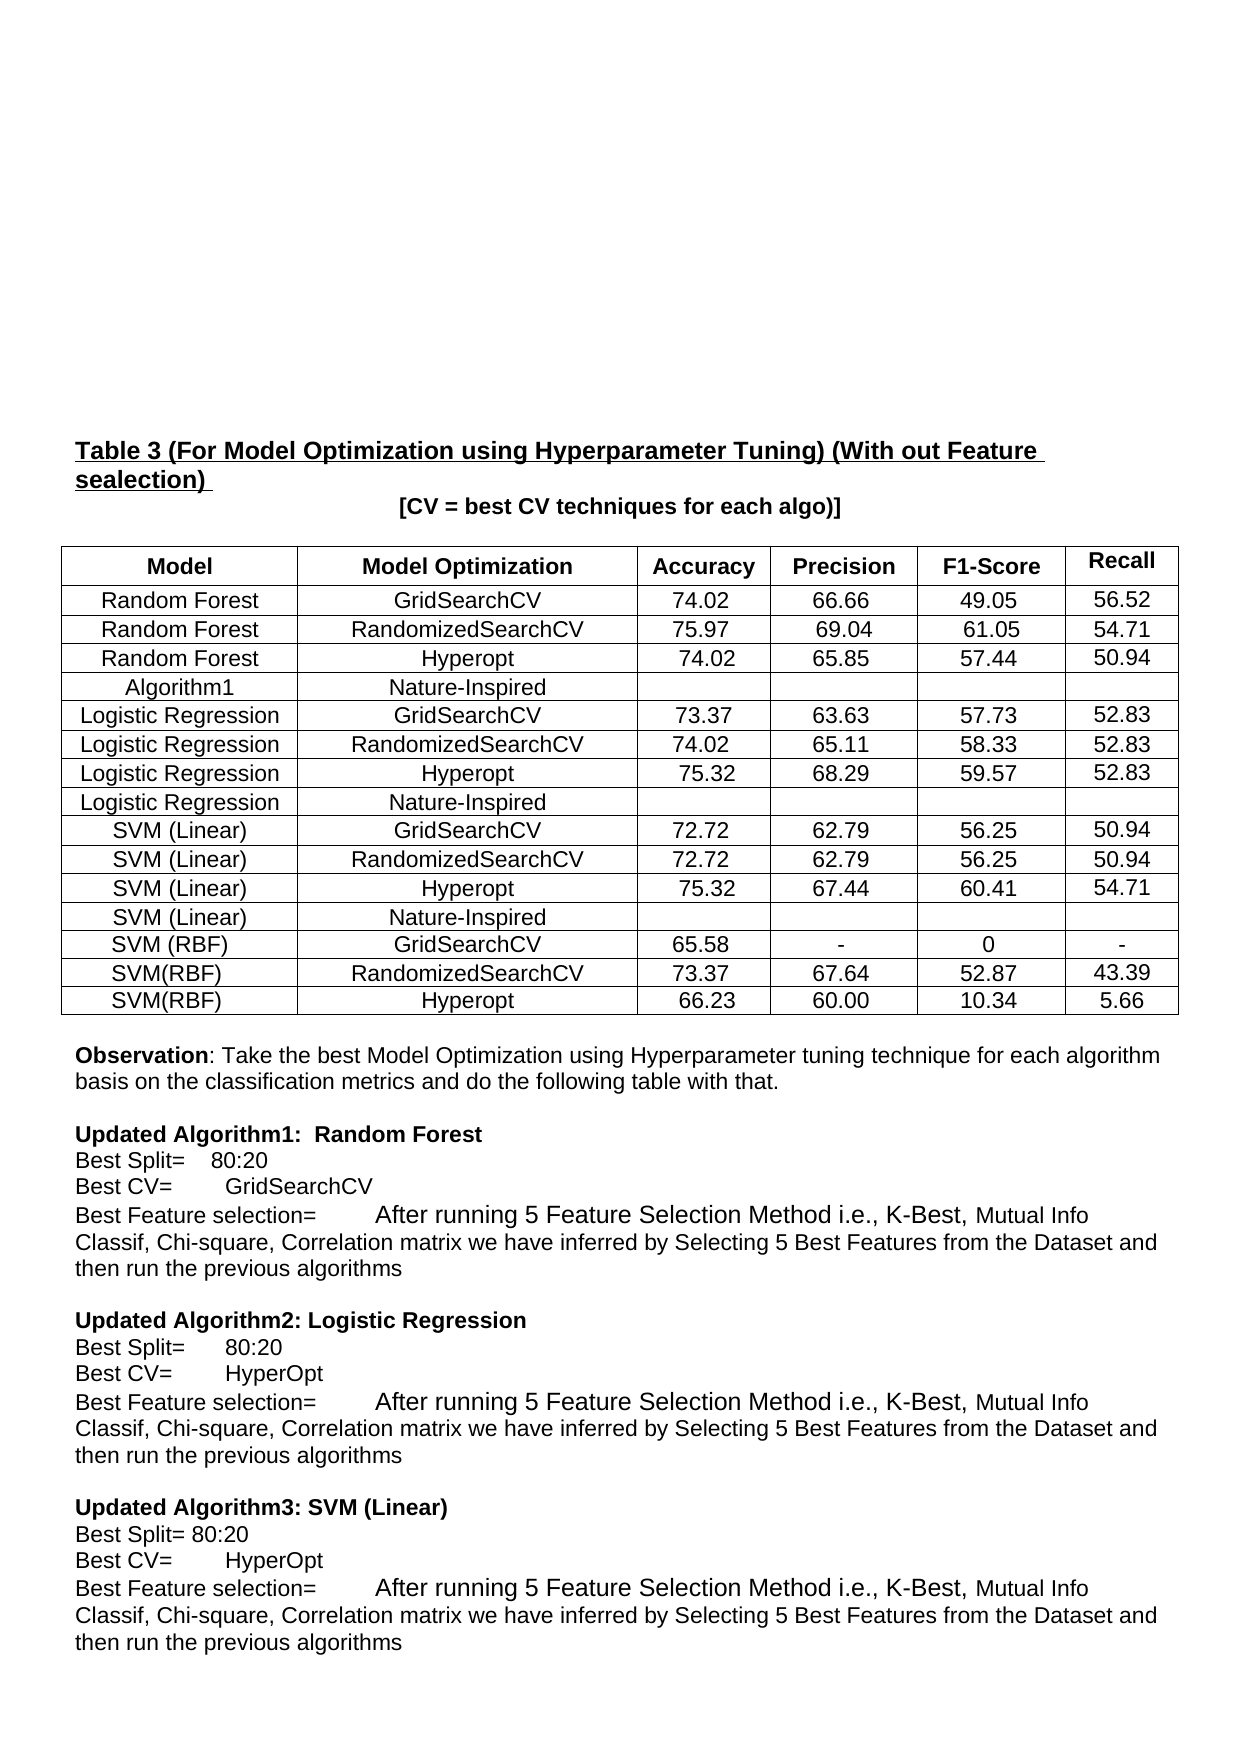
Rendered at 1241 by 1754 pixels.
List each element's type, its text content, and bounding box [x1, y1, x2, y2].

table_cell 56.52 [1066, 586, 1178, 614]
table_cell Hyperopt [298, 874, 637, 902]
table_header F1-Score [918, 547, 1065, 585]
table_cell 65.85 [771, 644, 917, 672]
table_cell 52.83 [1066, 759, 1178, 787]
table_cell Nature-Inspired [298, 788, 637, 815]
text Best Split= 80:20 [75, 1334, 1165, 1360]
table_cell Logistic Regression [62, 788, 297, 815]
table_cell 74.02 [638, 644, 770, 672]
table_cell [1066, 788, 1178, 815]
table_cell 50.94 [1066, 644, 1178, 672]
table_header Accuracy [638, 547, 770, 585]
table_cell [771, 788, 917, 815]
table_cell SVM(RBF) [62, 987, 297, 1014]
table_cell 43.39 [1066, 959, 1178, 986]
table_cell 50.94 [1066, 816, 1178, 844]
text Updated Algorithm1: Random Forest [75, 1121, 1165, 1147]
table_cell SVM (Linear) [62, 846, 297, 873]
text Updated Algorithm2: Logistic Regression [75, 1307, 1165, 1334]
table_cell Hyperopt [298, 759, 637, 787]
table_cell 75.32 [638, 759, 770, 787]
table_cell GridSearchCV [298, 701, 637, 729]
text Best CV= GridSearchCV [75, 1173, 1165, 1200]
table_cell 65.58 [638, 931, 770, 958]
table_cell Hyperopt [298, 987, 637, 1014]
table_cell Algorithm1 [62, 673, 297, 700]
table_cell [638, 903, 770, 930]
table_cell 74.02 [638, 731, 770, 758]
table_cell 52.87 [918, 959, 1065, 986]
table_cell 56.25 [918, 846, 1065, 873]
table_cell 62.79 [771, 846, 917, 873]
table_cell - [771, 931, 917, 958]
text Best CV= HyperOpt [75, 1547, 1165, 1573]
table_cell [918, 903, 1065, 930]
table_cell 52.83 [1066, 731, 1178, 758]
text Best Split= 80:20 [75, 1521, 1165, 1547]
table_cell Logistic Regression [62, 759, 297, 787]
table_cell [771, 903, 917, 930]
table_cell SVM(RBF) [62, 959, 297, 986]
table_cell 75.97 [638, 616, 770, 643]
table_cell 57.73 [918, 701, 1065, 729]
table_cell 73.37 [638, 959, 770, 986]
text Table 3 (For Model Optimization using Hyperparameter Tuning) (With out Feature sealection) [75, 436, 1165, 493]
table_cell 10.34 [918, 987, 1065, 1014]
table_cell 59.57 [918, 759, 1065, 787]
table_cell [918, 673, 1065, 700]
table_cell [1066, 673, 1178, 700]
table_cell 62.79 [771, 816, 917, 844]
table_cell 54.71 [1066, 874, 1178, 902]
table_cell Random Forest [62, 616, 297, 643]
table_cell SVM (RBF) [62, 931, 297, 958]
table_cell RandomizedSearchCV [298, 846, 637, 873]
table_cell 66.66 [771, 586, 917, 614]
table_cell 56.25 [918, 816, 1065, 844]
table_cell Nature-Inspired [298, 673, 637, 700]
table_cell [638, 788, 770, 815]
table_cell RandomizedSearchCV [298, 616, 637, 643]
table_cell Random Forest [62, 586, 297, 614]
table_cell Nature-Inspired [298, 903, 637, 930]
table_cell Random Forest [62, 644, 297, 672]
table_cell 73.37 [638, 701, 770, 729]
text Best CV= HyperOpt [75, 1360, 1165, 1387]
table_cell [771, 673, 917, 700]
table_cell 57.44 [918, 644, 1065, 672]
table_cell GridSearchCV [298, 931, 637, 958]
table_cell [918, 788, 1065, 815]
table_cell 52.83 [1066, 701, 1178, 729]
table_cell 50.94 [1066, 846, 1178, 873]
text Best Split= 80:20 [75, 1147, 1165, 1173]
table_cell 63.63 [771, 701, 917, 729]
table_cell 72.72 [638, 846, 770, 873]
table_cell SVM (Linear) [62, 874, 297, 902]
table_cell 5.66 [1066, 987, 1178, 1014]
table_cell 66.23 [638, 987, 770, 1014]
table_cell [1066, 903, 1178, 930]
table_cell SVM (Linear) [62, 816, 297, 844]
text Observation: Take the best Model Optimization using Hyperparameter tuning technique for each algorithm basis on the classification metrics and do the following table with that. [75, 1042, 1165, 1094]
table_cell - [1066, 931, 1178, 958]
table_cell RandomizedSearchCV [298, 731, 637, 758]
table_cell 49.05 [918, 586, 1065, 614]
table_cell Logistic Regression [62, 731, 297, 758]
table_cell 67.44 [771, 874, 917, 902]
text [CV = best CV techniques for each algo)] [75, 493, 1165, 520]
table_cell 74.02 [638, 586, 770, 614]
table_cell 68.29 [771, 759, 917, 787]
table_cell 75.32 [638, 874, 770, 902]
table_header Model Optimization [298, 547, 637, 585]
table_cell 69.04 [771, 616, 917, 643]
table_cell 54.71 [1066, 616, 1178, 643]
table_header Precision [771, 547, 917, 585]
text Updated Algorithm3: SVM (Linear) [75, 1494, 1165, 1521]
table_cell GridSearchCV [298, 816, 637, 844]
table_cell 60.41 [918, 874, 1065, 902]
table_cell SVM (Linear) [62, 903, 297, 930]
table_cell Logistic Regression [62, 701, 297, 729]
table_cell 0 [918, 931, 1065, 958]
table_cell 60.00 [771, 987, 917, 1014]
table_cell RandomizedSearchCV [298, 959, 637, 986]
table_header Model [62, 547, 297, 585]
table_cell 65.11 [771, 731, 917, 758]
table_cell 67.64 [771, 959, 917, 986]
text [75, 1573, 1165, 1655]
table_cell [638, 673, 770, 700]
table_cell GridSearchCV [298, 586, 637, 614]
table_cell Hyperopt [298, 644, 637, 672]
table_cell 72.72 [638, 816, 770, 844]
table_cell 61.05 [918, 616, 1065, 643]
table_header Recall [1066, 547, 1178, 585]
table_cell 58.33 [918, 731, 1065, 758]
